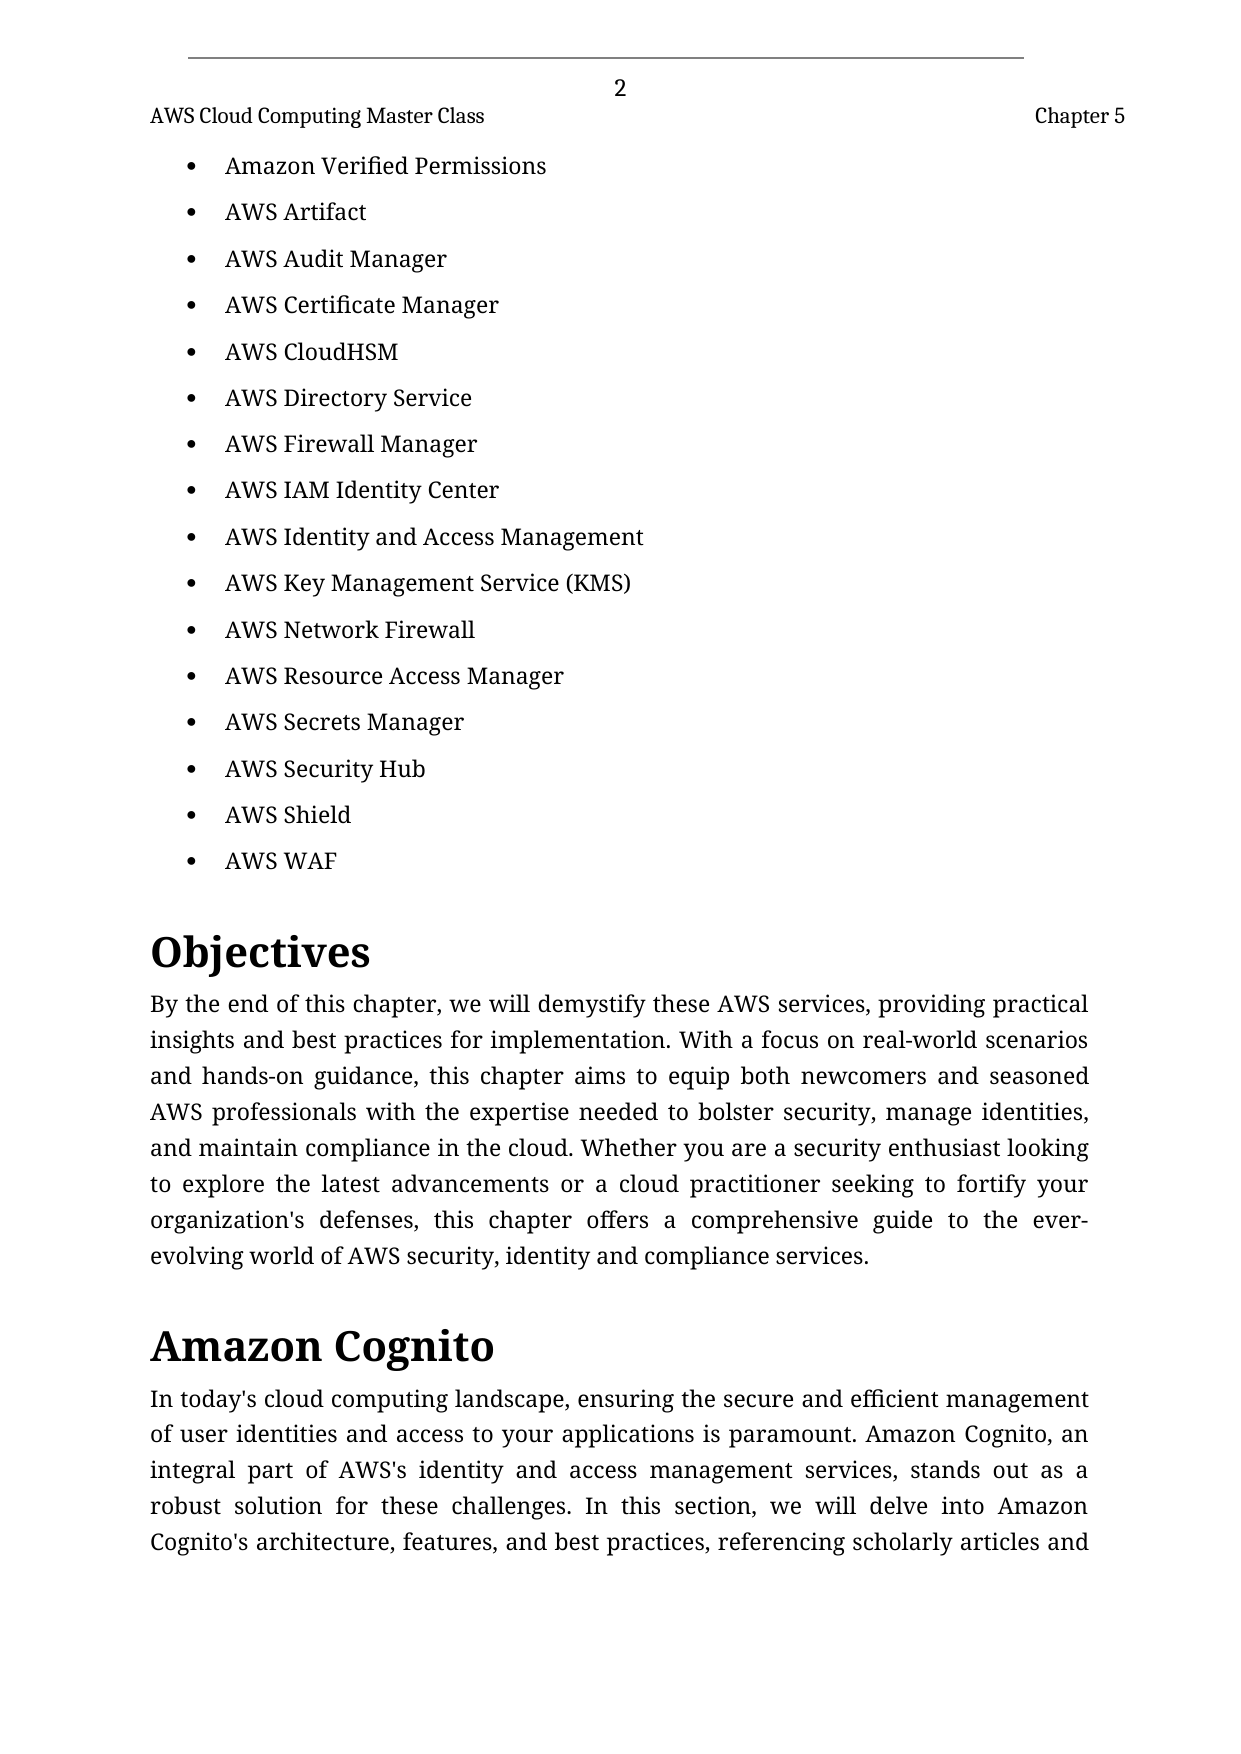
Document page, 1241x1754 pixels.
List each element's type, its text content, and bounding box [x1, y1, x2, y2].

list AWS Firewall Manager [187, 428, 1090, 459]
list Amazon Verified Permissions [187, 150, 1090, 181]
list AWS WAF [187, 845, 1090, 877]
list AWS Secrets Manager [187, 706, 1090, 737]
list AWS Resource Access Manager [187, 660, 1090, 691]
list AWS CloudHSM [187, 335, 1090, 367]
subtitle Objectives [150, 923, 1090, 980]
list AWS Security Hub [187, 753, 1090, 784]
list AWS Artifact [187, 196, 1090, 228]
list AWS Network Firewall [187, 613, 1090, 645]
list AWS Identity and Access Management [187, 521, 1090, 552]
list AWS Certificate Manager [187, 289, 1090, 320]
text By the end of this chapter, we will demystify these AWS services, providing practical insights and best practices for implementation. With a focus on real-world scenarios and hands-on guidance, this chapter aims to equip both newcomers and seasoned AWS professionals with the expertise needed to bolster security, manage identities, and maintain compliance in the cloud. Whether you are a security enthusiast looking to explore the latest advancements or a cloud practitioner seeking to fortify your organization's defenses, this chapter offers a comprehensive guide to the ever-evolving world of AWS security, identity and compliance services. [150, 988, 1090, 1271]
list AWS Audit Manager [187, 243, 1090, 274]
subtitle Amazon Cognito [150, 1317, 1090, 1374]
list AWS Shield [187, 799, 1090, 830]
list AWS IAM Identity Center [187, 474, 1090, 506]
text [150, 1382, 1090, 1557]
list AWS Directory Service [187, 382, 1090, 413]
list AWS Key Management Service (KMS) [187, 567, 1090, 598]
